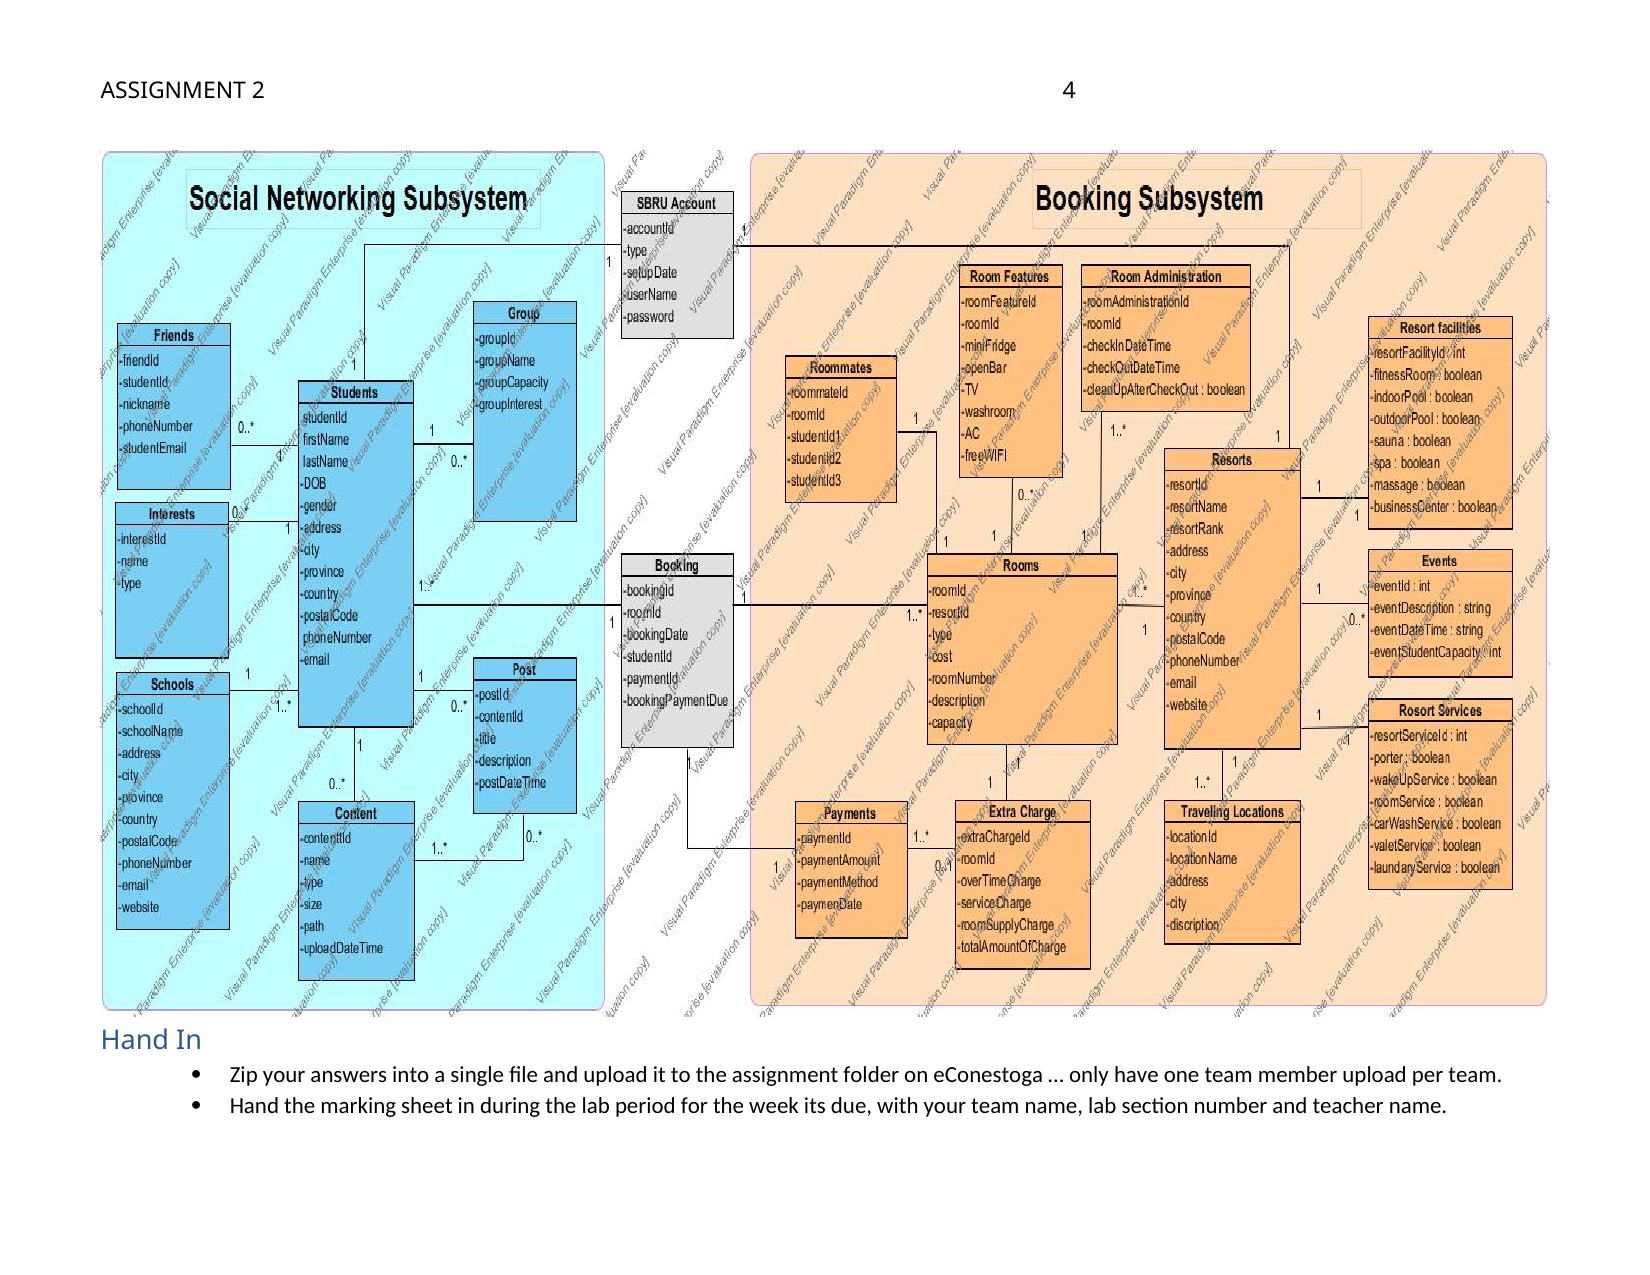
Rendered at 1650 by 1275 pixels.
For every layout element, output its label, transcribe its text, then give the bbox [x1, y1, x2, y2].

picture [100, 150, 1550, 1017]
text Hand In [100, 1021, 1549, 1058]
list Zip your answers into a single file and upload it to the assignment folder on eConestoga … only have one team member upload per team. [192, 1061, 1549, 1089]
list Hand the marking sheet in during the lab period for the week its due, with your team name, lab section number and teacher name. [192, 1091, 1549, 1119]
